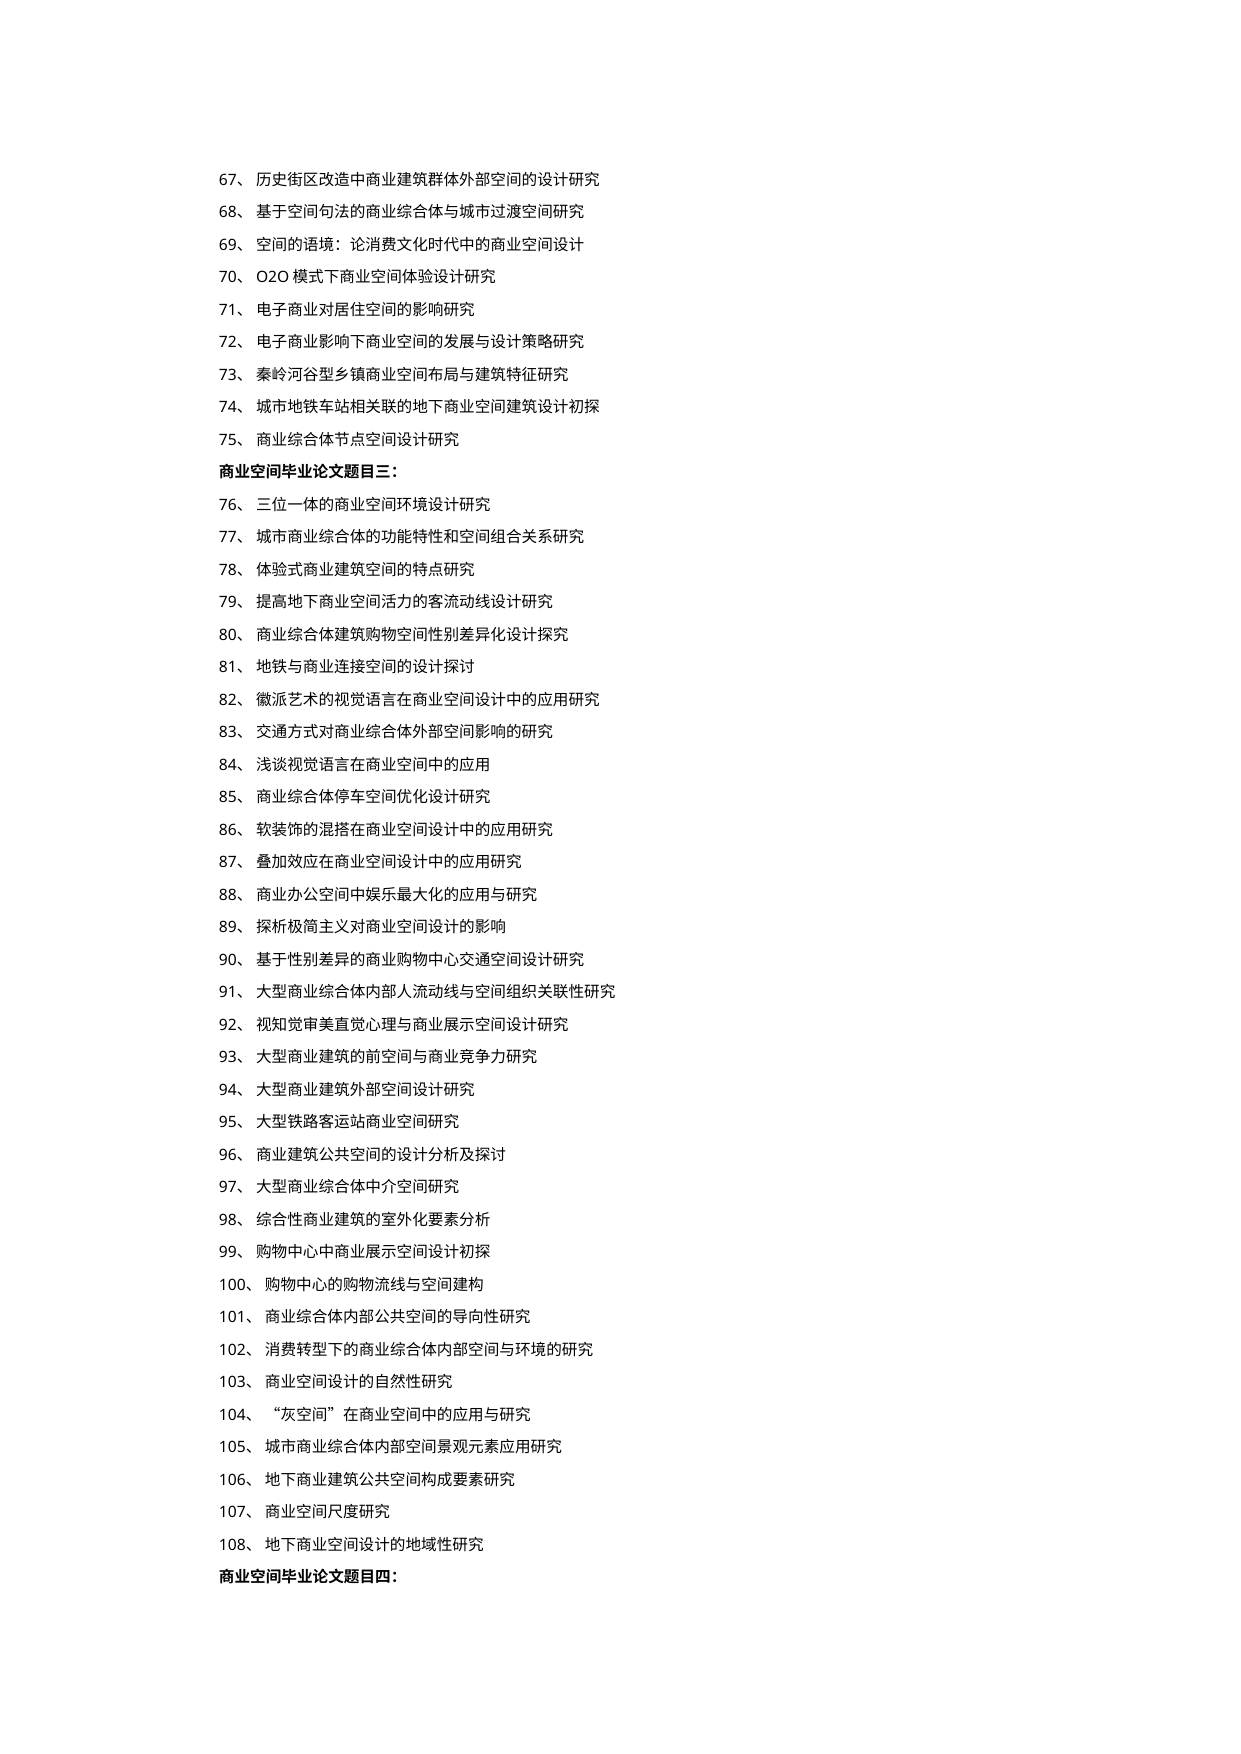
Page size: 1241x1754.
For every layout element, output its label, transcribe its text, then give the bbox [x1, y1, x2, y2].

text 76、 三位一体的商业空间环境设计研究 77、 城市商业综合体的功能特性和空间组合关系研究 78、 体验式商业建筑空间的特点研究 79、 提高地下商业空间活力的客流动线设计研究 80、 商业综合体建筑购物空间性别差异化设计探究 81、 地铁与商业连接空间的设计探讨 82、 徽派艺术的视觉语言在商业空间设计中的应用研究 83、 交通方式对商业综合体外部空间影响的研究 84、 浅谈视觉语言在商业空间中的应用 85、 商业综合体停车空间优化设计研究 86、 软装饰的混搭在商业空间设计中的应用研究 87、 叠加效应在商业空间设计中的应用研究 88、 商业办公空间中娱乐最大化的应用与研究 89、 探析极简主义对商业空间设计的影响 90、 基于性别差异的商业购物中心交通空间设计研究 91、 大型商业综合体内部人流动线与空间组织关联性研究 92、 视知觉审美直觉心理与商业展示空间设计研究 93、 大型商业建筑的前空间与商业竞争力研究 94、 大型商业建筑外部空间设计研究 95、 大型铁路客运站商业空间研究 96、 商业建筑公共空间的设计分析及探讨 97、 大型商业综合体中介空间研究 98、 综合性商业建筑的室外化要素分析 99、 购物中心中商业展示空间设计初探 100、 购物中心的购物流线与空间建构 101、 商业综合体内部公共空间的导向性研究 102、 消费转型下的商业综合体内部空间与环境的研究 103、 商业空间设计的自然性研究 104、 “灰空间”在商业空间中的应用与研究 105、 城市商业综合体内部空间景观元素应用研究 106、 地下商业建筑公共空间构成要素研究 107、 商业空间尺度研究 108、 地下商业空间设计的地域性研究 [187, 487, 1053, 1559]
text 商业空间毕业论文题目三： [187, 454, 1053, 487]
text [187, 162, 1053, 454]
text 商业空间毕业论文题目四： [187, 1559, 1053, 1592]
